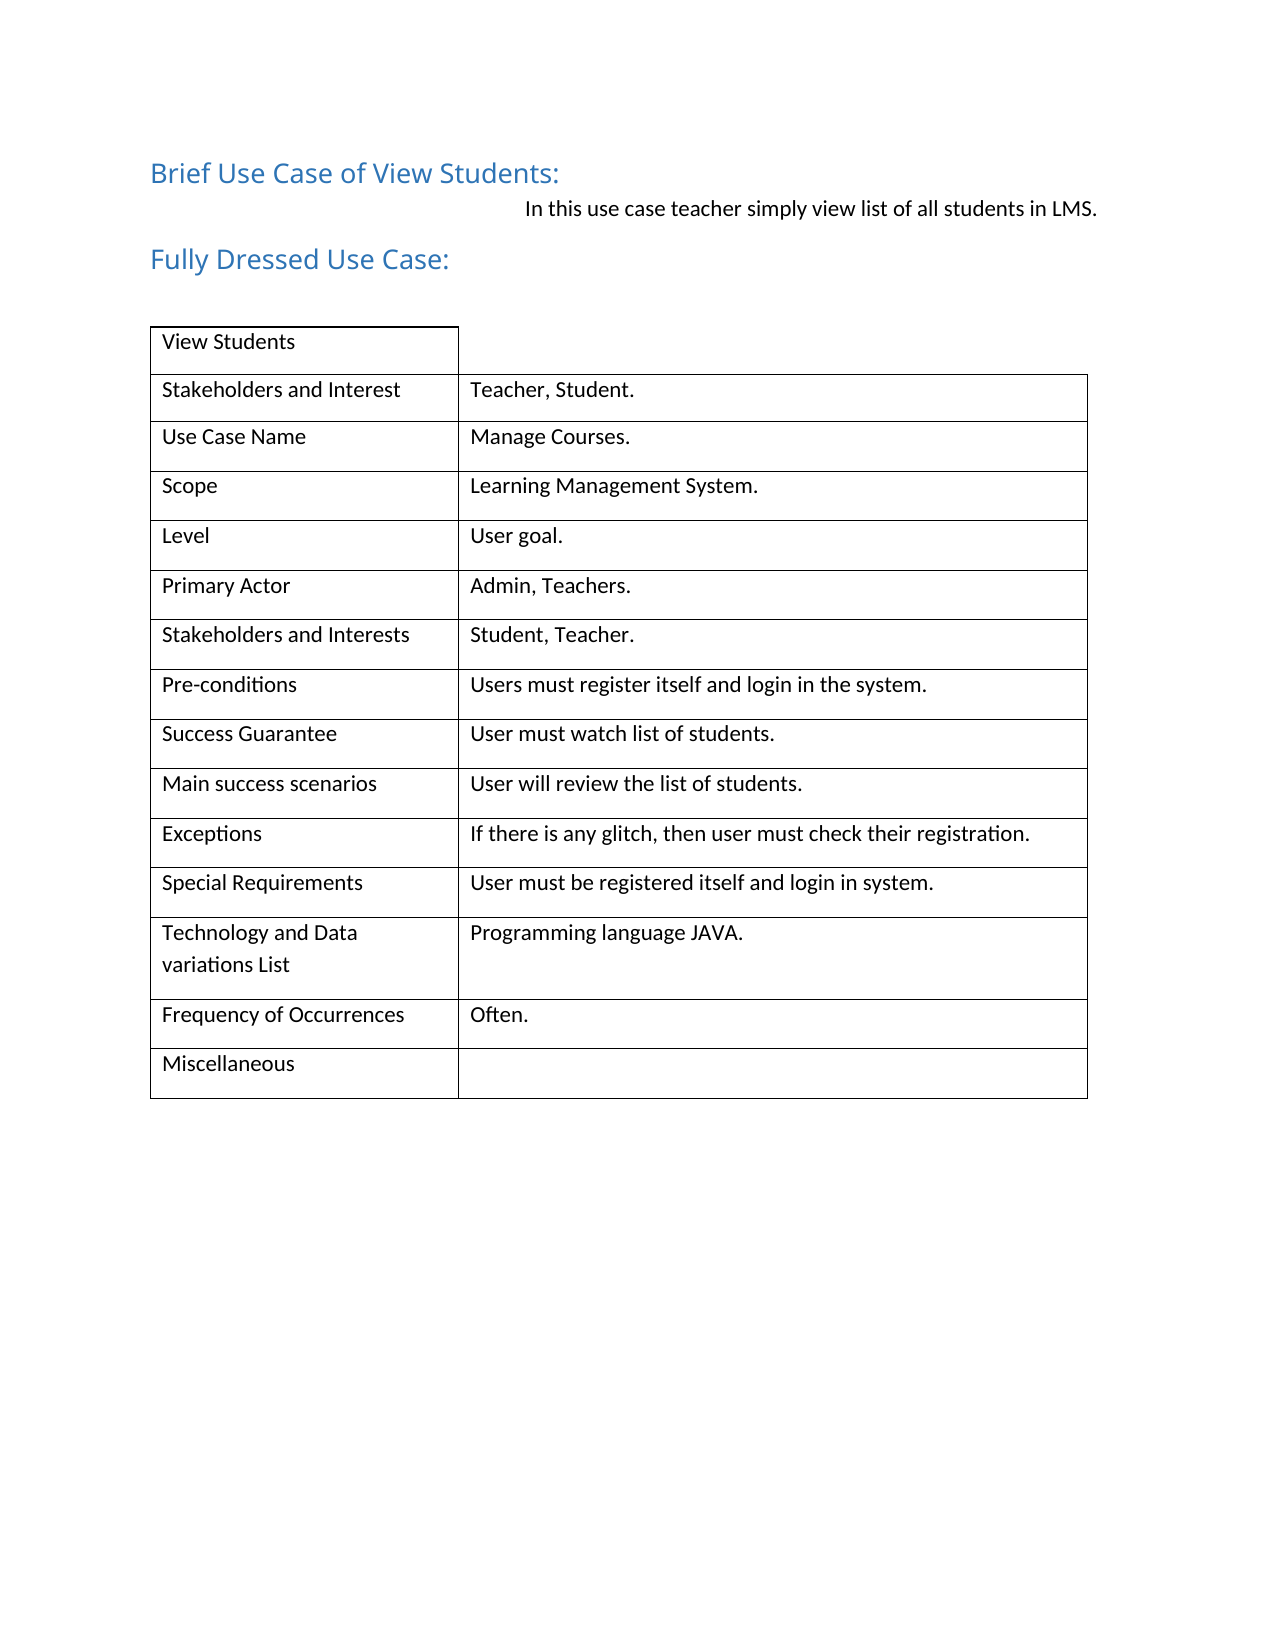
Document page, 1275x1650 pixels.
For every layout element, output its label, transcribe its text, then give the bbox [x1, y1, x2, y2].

table_cell Level [151, 521, 458, 570]
table_cell Manage Courses. [459, 422, 1087, 471]
table_cell Exceptions [151, 819, 458, 867]
table_cell Technology and Data variations List [151, 918, 458, 999]
table_cell Special Requirements [151, 868, 458, 917]
table_cell Use Case Name [151, 422, 458, 471]
table_cell Stakeholders and Interests [151, 620, 458, 669]
text In this use case teacher simply view list of all students in LMS. [150, 194, 1125, 222]
table_cell Scope [151, 472, 458, 520]
table_cell Miscellaneous [151, 1049, 458, 1098]
table_cell Pre-conditions [151, 670, 458, 718]
table_cell Primary Actor [151, 571, 458, 619]
table_cell Admin, Teachers. [459, 571, 1087, 619]
table_cell If there is any glitch, then user must check their registration. [459, 819, 1087, 867]
table_cell Stakeholders and Interest [151, 375, 458, 421]
table_cell Main success scenarios [151, 769, 458, 818]
table_cell Frequency of Occurrences [151, 1000, 458, 1048]
table_cell Programming language JAVA. [459, 918, 1087, 999]
table_cell [459, 1049, 1087, 1098]
table_cell Success Guarantee [151, 720, 458, 768]
subtitle Brief Use Case of View Students: [150, 154, 1125, 191]
table_cell Learning Management System. [459, 472, 1087, 520]
table_cell Users must register itself and login in the system. [459, 670, 1087, 718]
subtitle Fully Dressed Use Case: [150, 240, 1125, 277]
table_header View Students [151, 328, 458, 374]
table_cell User must watch list of students. [459, 720, 1087, 768]
table_cell Teacher, Student. [459, 375, 1087, 421]
table_cell Often. [459, 1000, 1087, 1048]
table_cell User goal. [459, 521, 1087, 570]
table_cell User must be registered itself and login in system. [459, 868, 1087, 917]
table_cell User will review the list of students. [459, 769, 1087, 818]
table_cell Student, Teacher. [459, 620, 1087, 669]
